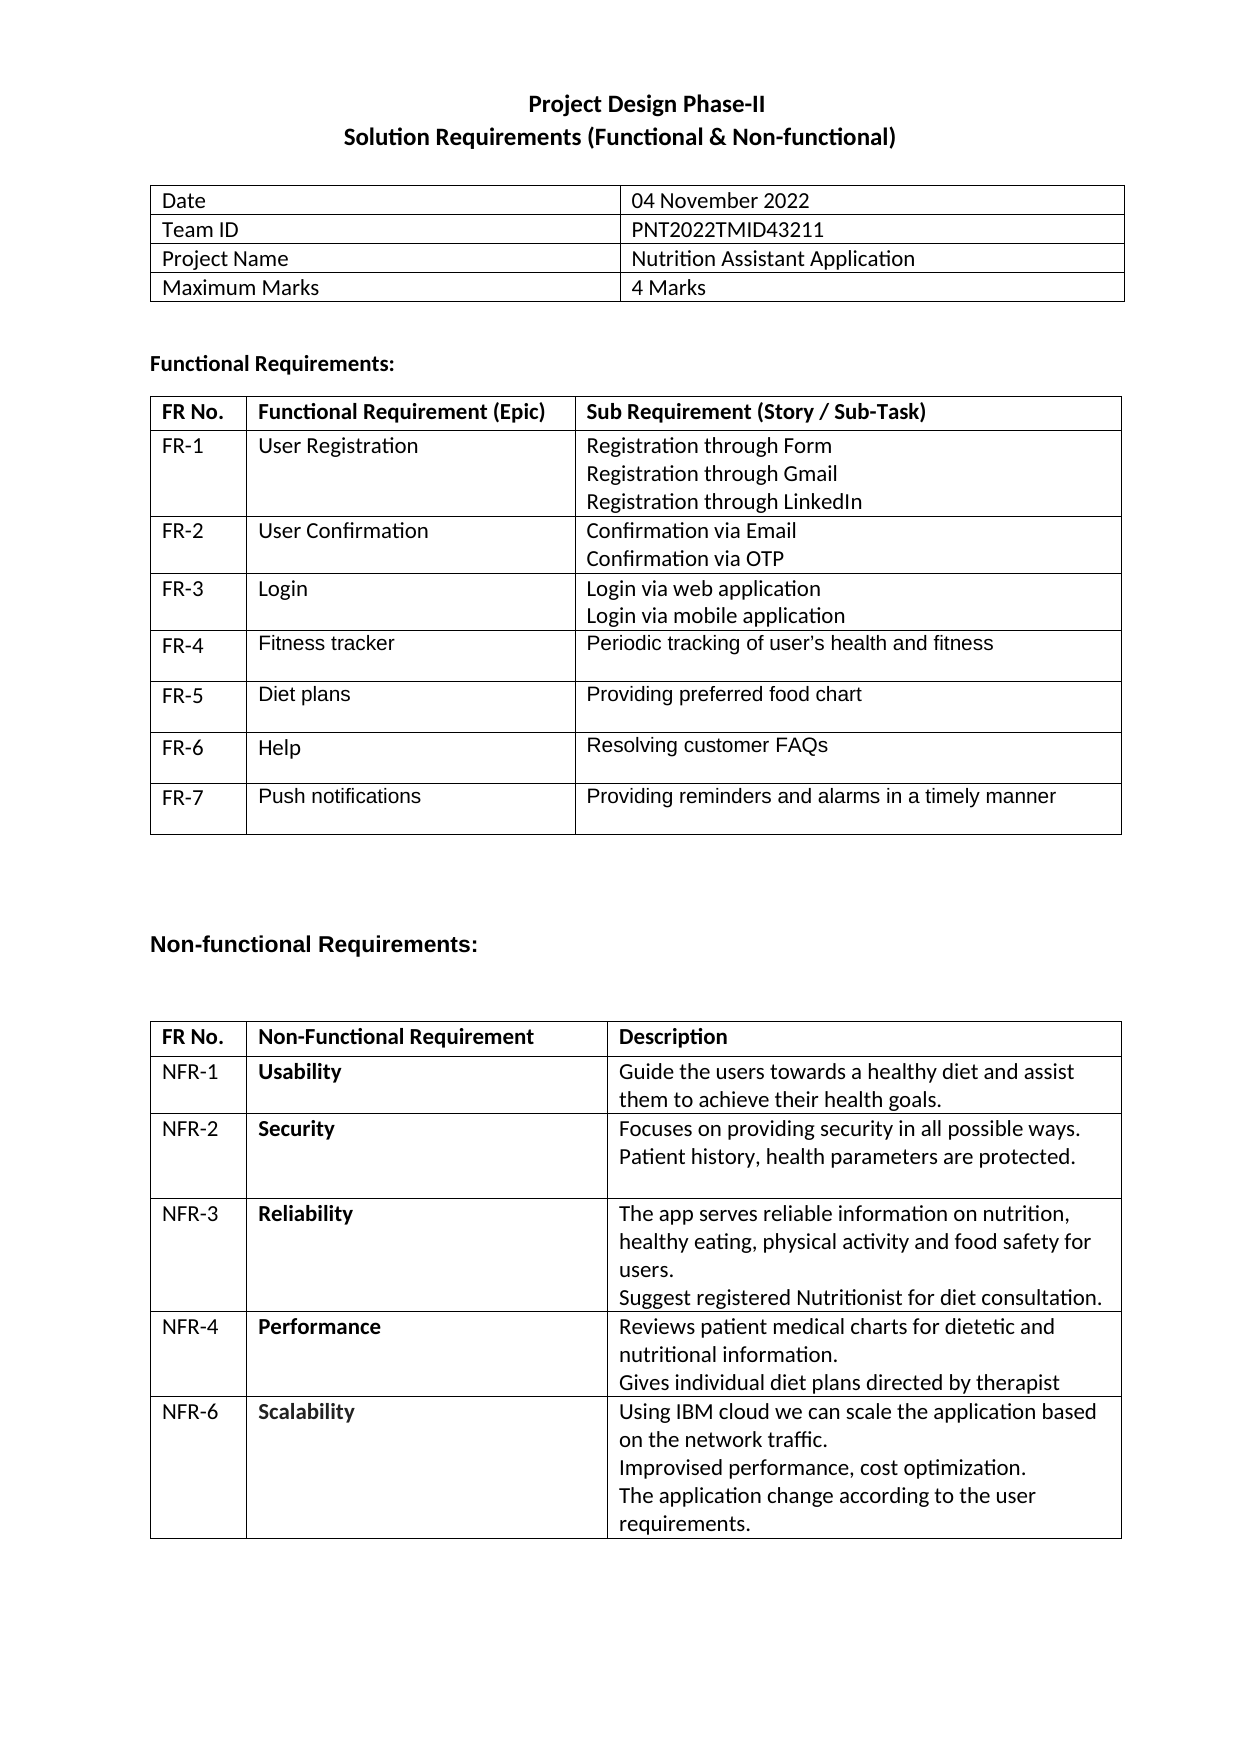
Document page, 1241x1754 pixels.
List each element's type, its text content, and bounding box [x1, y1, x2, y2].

table_cell Resolving customer FAQs [576, 733, 1121, 782]
table_cell Performance [247, 1312, 607, 1396]
text Non-functional Requirements: [150, 931, 1090, 957]
table_cell PNT2022TMID43211 [621, 215, 1124, 243]
table_cell Security [247, 1114, 607, 1198]
table_cell Using IBM cloud we can scale the application based on the network traffic. Improvised performance, cost optimization. The application change according to the user requirements. [608, 1397, 1121, 1537]
table_cell The app serves reliable information on nutrition, healthy eating, physical activity and food safety for users. Suggest registered Nutritionist for diet consultation. [608, 1199, 1121, 1311]
table_cell Login [247, 574, 575, 630]
table_cell Project Name [151, 244, 620, 272]
table_cell NFR-4 [151, 1312, 246, 1396]
table_cell Fitness tracker [247, 631, 575, 681]
table_header Date [151, 186, 620, 214]
text Solution Requirements (Functional & Non-functional) [150, 122, 1090, 152]
table_cell User Confirmation [247, 517, 575, 573]
table_header FR No. [151, 1022, 246, 1056]
table_cell FR-7 [151, 784, 246, 833]
table_cell FR-6 [151, 733, 246, 782]
table_header 04 November 2022 [621, 186, 1124, 214]
table_cell Registration through Form Registration through Gmail Registration through LinkedIn [576, 431, 1121, 516]
table_cell Focuses on providing security in all possible ways. Patient history, health parameters are protected. [608, 1114, 1121, 1198]
table_cell NFR-3 [151, 1199, 246, 1311]
table_cell Help [247, 733, 575, 782]
table_cell Diet plans [247, 682, 575, 732]
table_cell User Registration [247, 431, 575, 516]
table_cell FR-5 [151, 682, 246, 732]
table_cell Nutrition Assistant Application [621, 244, 1124, 272]
table_cell NFR-2 [151, 1114, 246, 1198]
table_cell Team ID [151, 215, 620, 243]
table_cell Login via web application Login via mobile application [576, 574, 1121, 630]
table_header Functional Requirement (Epic) [247, 397, 575, 430]
table_cell NFR-1 [151, 1057, 246, 1113]
table_cell Reliability [247, 1199, 607, 1311]
table_cell Scalability [247, 1397, 607, 1537]
table_header Sub Requirement (Story / Sub-Task) [576, 397, 1121, 430]
table_header Non-Functional Requirement [247, 1022, 607, 1056]
table_cell FR-1 [151, 431, 246, 516]
table_cell Periodic tracking of user’s health and fitness [576, 631, 1121, 681]
table_header Description [608, 1022, 1121, 1056]
table_cell 4 Marks [621, 273, 1124, 301]
table_cell Confirmation via Email Confirmation via OTP [576, 517, 1121, 573]
table_cell Guide the users towards a healthy diet and assist them to achieve their health goals. [608, 1057, 1121, 1113]
table_cell NFR-6 [151, 1397, 246, 1537]
table_cell FR-2 [151, 517, 246, 573]
table_cell Reviews patient medical charts for dietetic and nutritional information. Gives individual diet plans directed by therapist [608, 1312, 1121, 1396]
text Functional Requirements: [150, 349, 1090, 377]
table_cell FR-4 [151, 631, 246, 681]
table_cell Push notifications [247, 784, 575, 833]
table_cell Providing preferred food chart [576, 682, 1121, 732]
table_cell Usability [247, 1057, 607, 1113]
text Project Design Phase-II [150, 89, 1144, 119]
table_cell FR-3 [151, 574, 246, 630]
table_cell Providing reminders and alarms in a timely manner [576, 784, 1121, 833]
table_cell Maximum Marks [151, 273, 620, 301]
table_header FR No. [151, 397, 246, 430]
